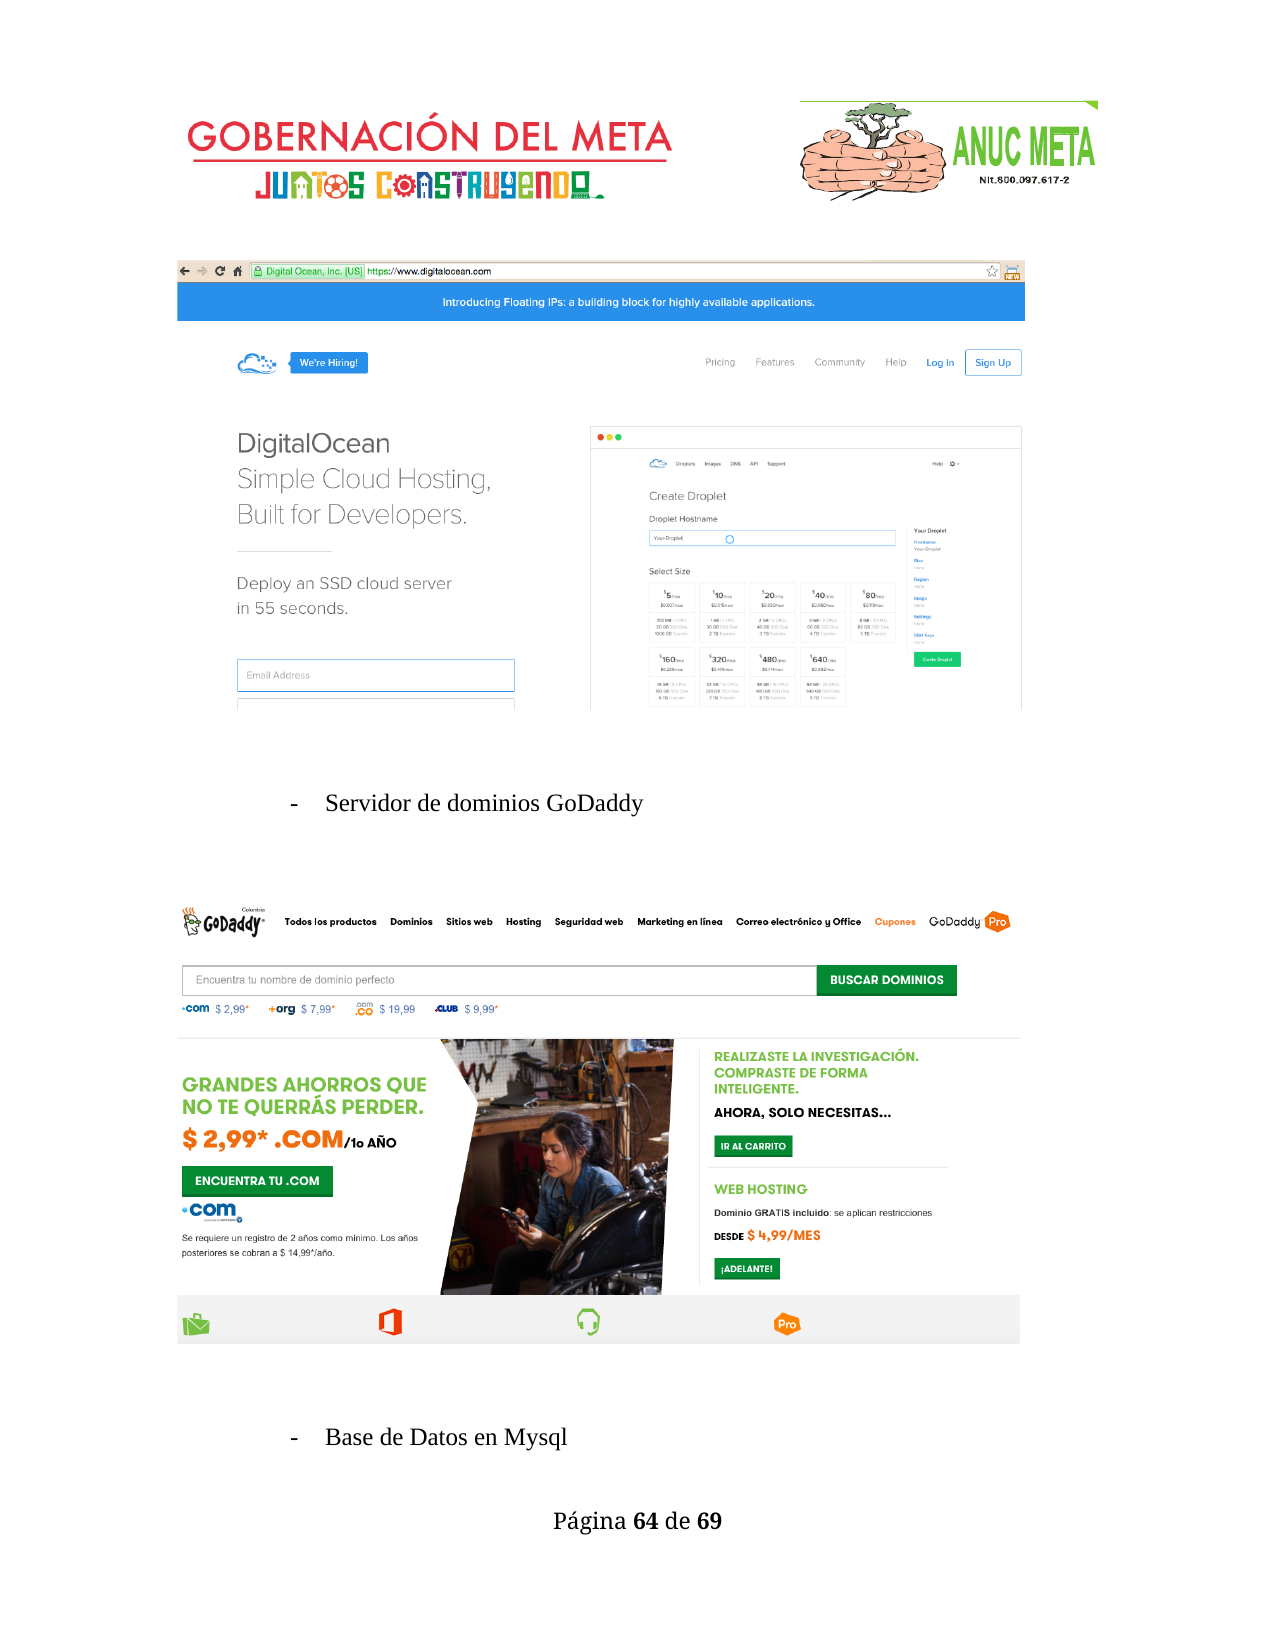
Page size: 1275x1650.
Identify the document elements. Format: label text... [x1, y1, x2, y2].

list Base de Datos en Mysql [252, 1422, 1098, 1451]
picture [177, 895, 1020, 1344]
list Servidor de dominios GoDaddy [252, 788, 1098, 817]
picture [177, 260, 1025, 710]
picture [177, 99, 687, 212]
